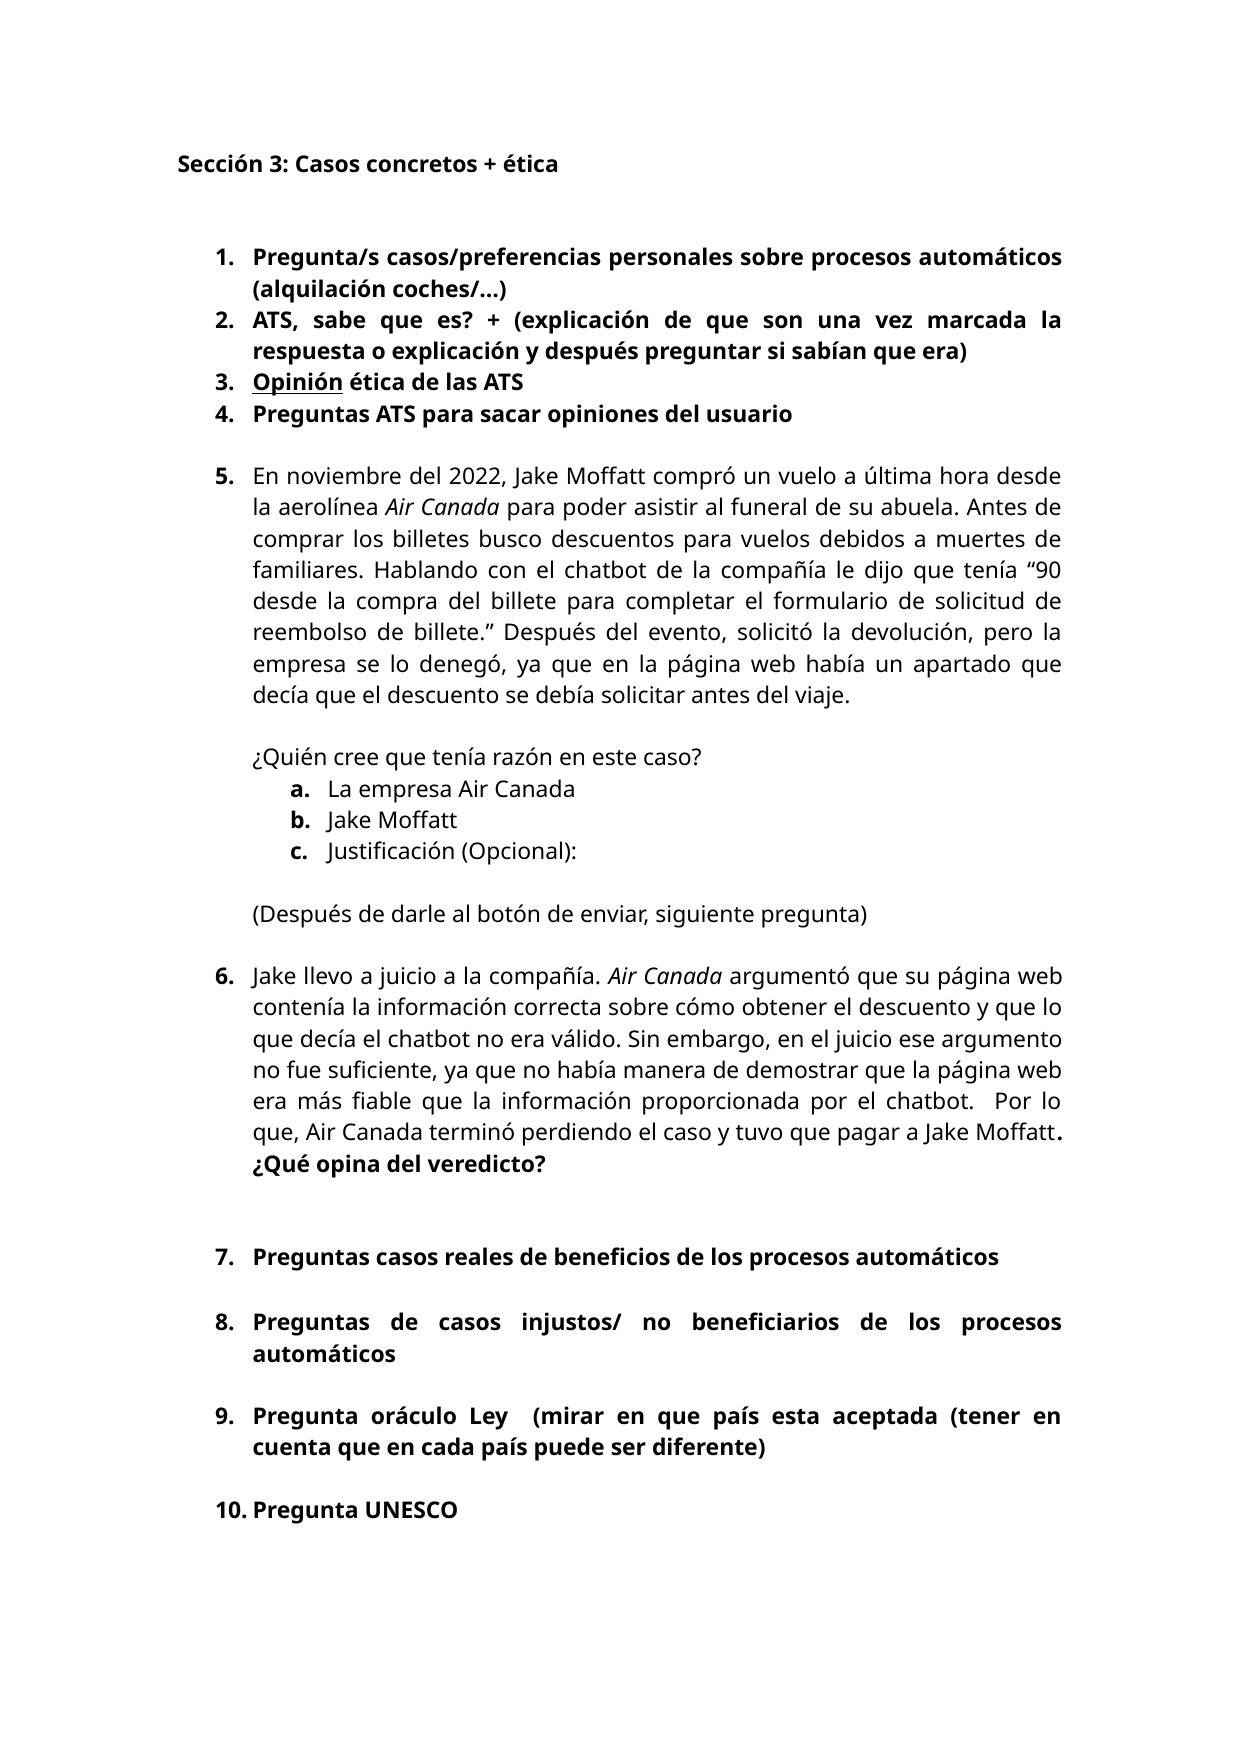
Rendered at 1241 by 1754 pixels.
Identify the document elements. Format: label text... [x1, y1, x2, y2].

text Sección 3: Casos concretos + ética [177, 148, 1063, 179]
list ¿Quién cree que tenía razón en este caso? [252, 741, 1063, 773]
list Jake Moffatt [290, 804, 1063, 835]
list En noviembre del 2022, Jake Moffatt compró un vuelo a última hora desde la aerolínea Air Canada para poder asistir al funeral de su abuela. Antes de comprar los billetes busco descuentos para vuelos debidos a muertes de familiares. Hablando con el chatbot de la compañía le dijo que tenía “90 desde la compra del billete para completar el formulario de solicitud de reembolso de billete.” Después del evento, solicitó la devolución, pero la empresa se lo denegó, ya que en la página web había un apartado que decía que el descuento se debía solicitar antes del viaje. [215, 460, 1063, 710]
list (Después de darle al botón de enviar, siguiente pregunta) [252, 898, 1063, 929]
list ATS, sabe que es? + (explicación de que son una vez marcada la respuesta o explicación y después preguntar si sabían que era) [215, 304, 1063, 366]
list Pregunta UNESCO [215, 1494, 1063, 1525]
list Pregunta/s casos/preferencias personales sobre procesos automáticos (alquilación coches/…) [215, 241, 1063, 304]
list Preguntas casos reales de beneficios de los procesos automáticos [215, 1241, 1063, 1273]
list Opinión ética de las ATS [215, 366, 1063, 398]
list Pregunta oráculo Ley (mirar en que país esta aceptada (tener en cuenta que en cada país puede ser diferente) [215, 1400, 1063, 1463]
list La empresa Air Canada [290, 773, 1063, 804]
list Preguntas de casos injustos/ no beneficiarios de los procesos automáticos [215, 1306, 1063, 1369]
list Jake llevo a juicio a la compañía. Air Canada argumentó que su página web contenía la información correcta sobre cómo obtener el descuento y que lo que decía el chatbot no era válido. Sin embargo, en el juicio ese argumento no fue suficiente, ya que no había manera de demostrar que la página web era más fiable que la información proporcionada por el chatbot. Por lo que, Air Canada terminó perdiendo el caso y tuvo que pagar a Jake Moffatt. ¿Qué opina del veredicto? [215, 960, 1063, 1179]
list Justificación (Opcional): [290, 835, 1063, 866]
list Preguntas ATS para sacar opiniones del usuario [215, 398, 1063, 429]
